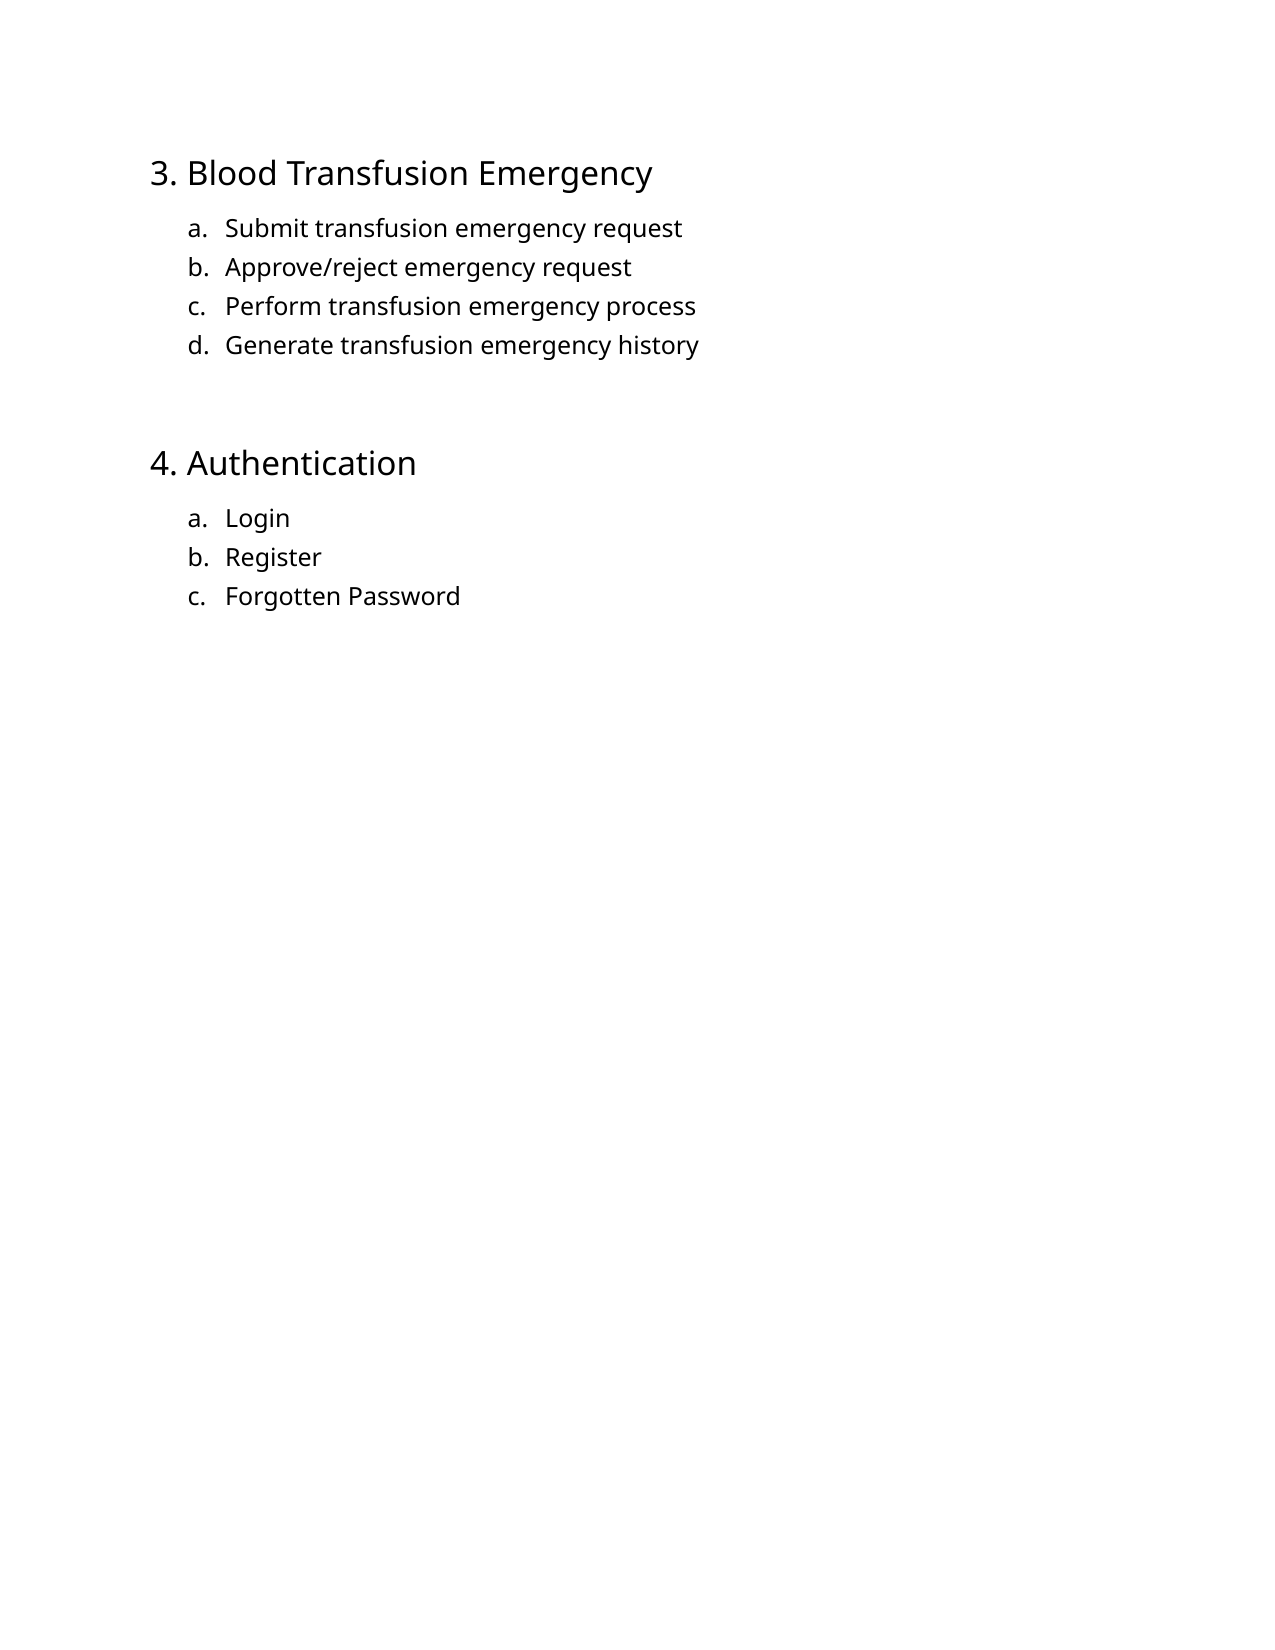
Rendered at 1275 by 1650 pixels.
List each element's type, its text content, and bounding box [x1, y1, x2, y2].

subtitle 3. Blood Transfusion Emergency [150, 150, 1125, 195]
list Generate transfusion emergency history [187, 328, 1125, 362]
subtitle 4. Authentication [150, 440, 1125, 485]
list Forgotten Password [187, 578, 1125, 613]
list Register [187, 539, 1125, 573]
list Approve/reject emergency request [187, 250, 1125, 284]
list Perform transfusion emergency process [187, 289, 1125, 323]
list Submit transfusion emergency request [187, 211, 1125, 244]
list Login [187, 500, 1125, 534]
